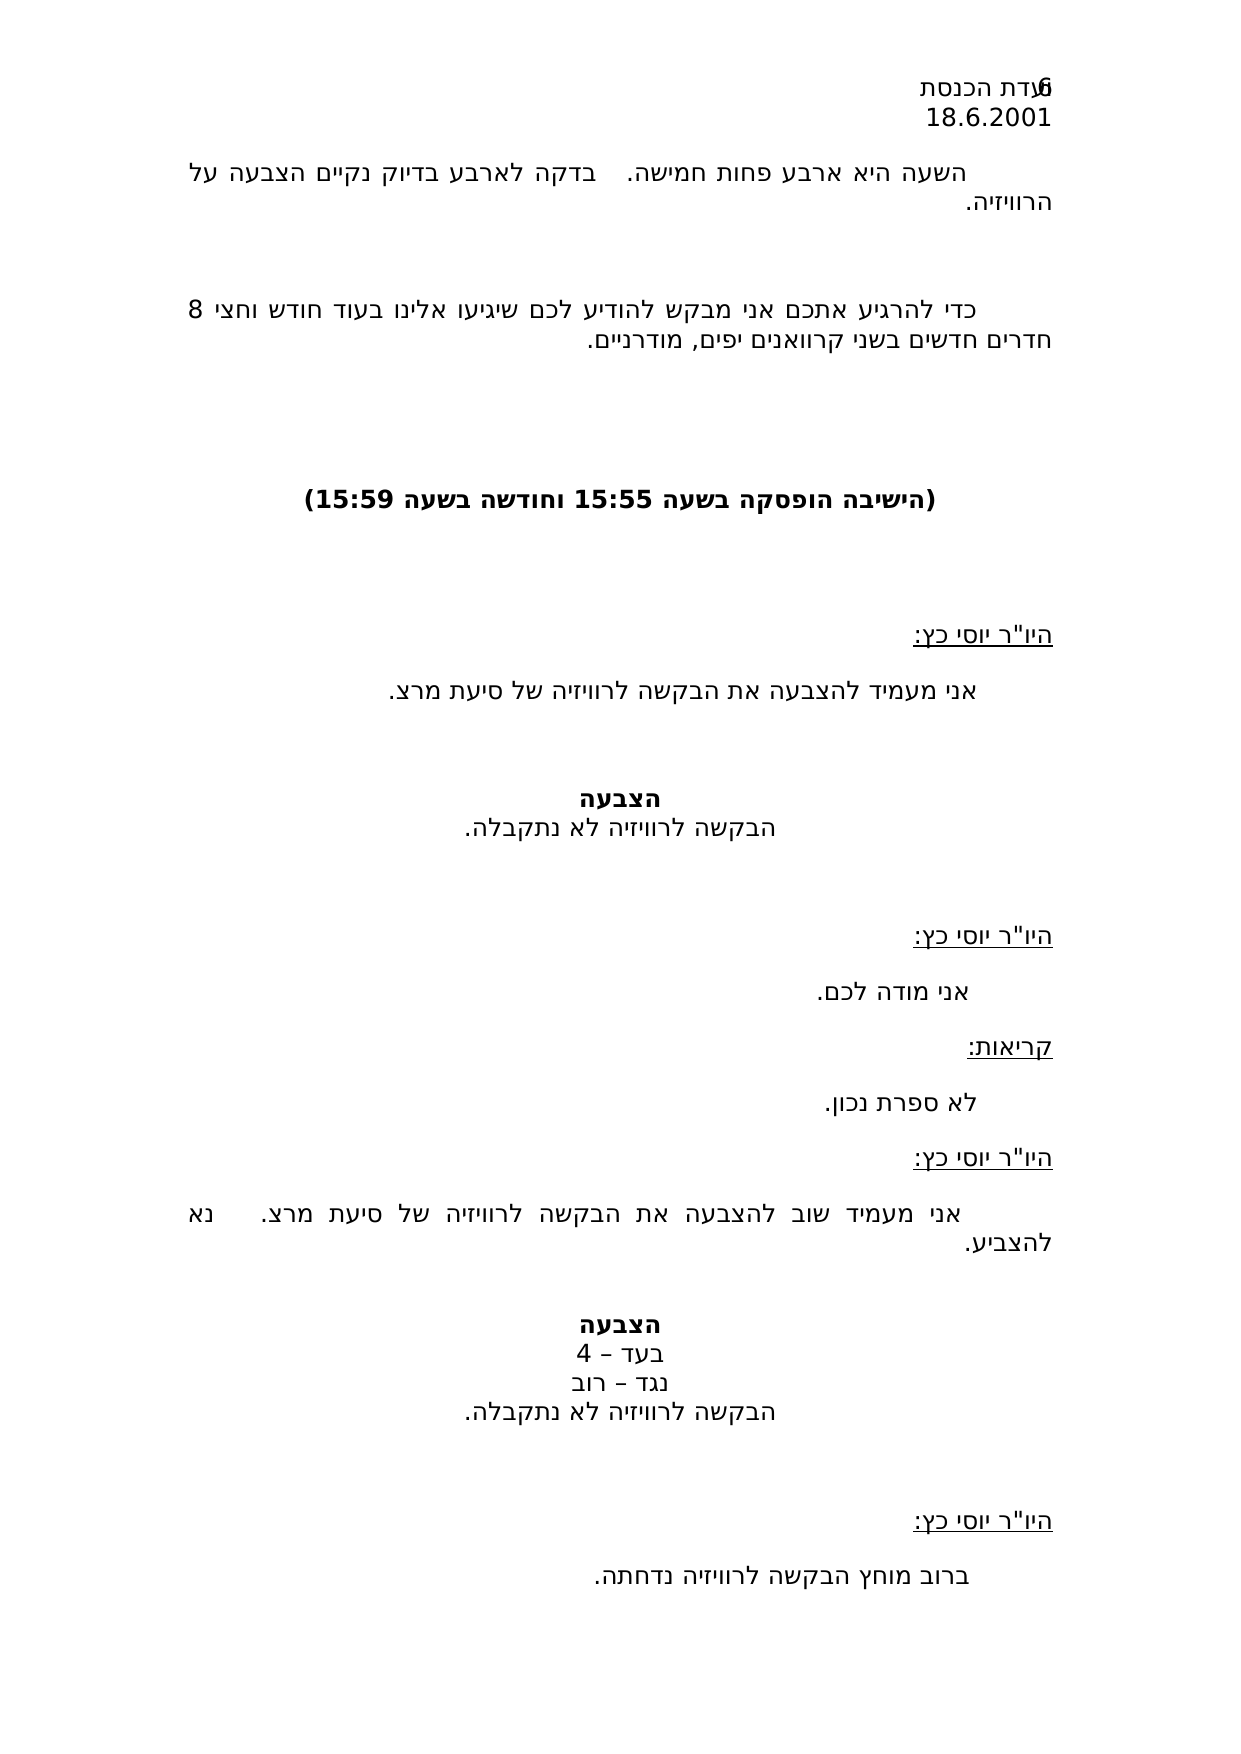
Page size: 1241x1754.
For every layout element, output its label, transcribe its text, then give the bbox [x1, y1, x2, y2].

subtitle הצבעה [187, 784, 1053, 813]
text אני מעמיד שוב להצבעה את הבקשה לרוויזיה של סיעת מרצ. נא להצביע. [187, 1199, 1053, 1257]
text הצבעה [187, 1310, 1053, 1339]
text קריאות: [187, 1032, 1053, 1062]
text אני מעמיד להצבעה את הבקשה לרוויזיה של סיעת מרצ. [187, 676, 1053, 705]
text הבקשה לרוויזיה לא נתקבלה. [187, 813, 1053, 842]
text נגד – רוב [187, 1368, 1053, 1398]
text הבקשה לרוויזיה לא נתקבלה. [187, 1398, 1053, 1427]
text (הישיבה הופסקה בשעה 15:55 וחודשה בשעה 15:59) [187, 486, 1053, 515]
text כדי להרגיע אתכם אני מבקש להודיע לכם שיגיעו אלינו בעוד חודש וחצי 8 חדרים חדשים בשני קרוואנים יפים, מודרניים. [187, 296, 1053, 354]
text היו"ר יוסי כץ: [187, 1506, 1053, 1535]
text היו"ר יוסי כץ: [187, 1143, 1053, 1173]
text השעה היא ארבע פחות חמישה. בדקה לארבע בדיוק נקיים הצבעה על הרוויזיה. [187, 158, 1053, 217]
text אני מודה לכם. [187, 977, 1053, 1006]
text היו"ר יוסי כץ: [187, 620, 1053, 649]
text היו"ר יוסי כץ: [187, 921, 1053, 951]
text בעד – 4 [187, 1339, 1053, 1368]
text ברוב מוחץ הבקשה לרוויזיה נדחתה. [187, 1561, 1053, 1591]
text לא ספרת נכון. [187, 1088, 1053, 1117]
